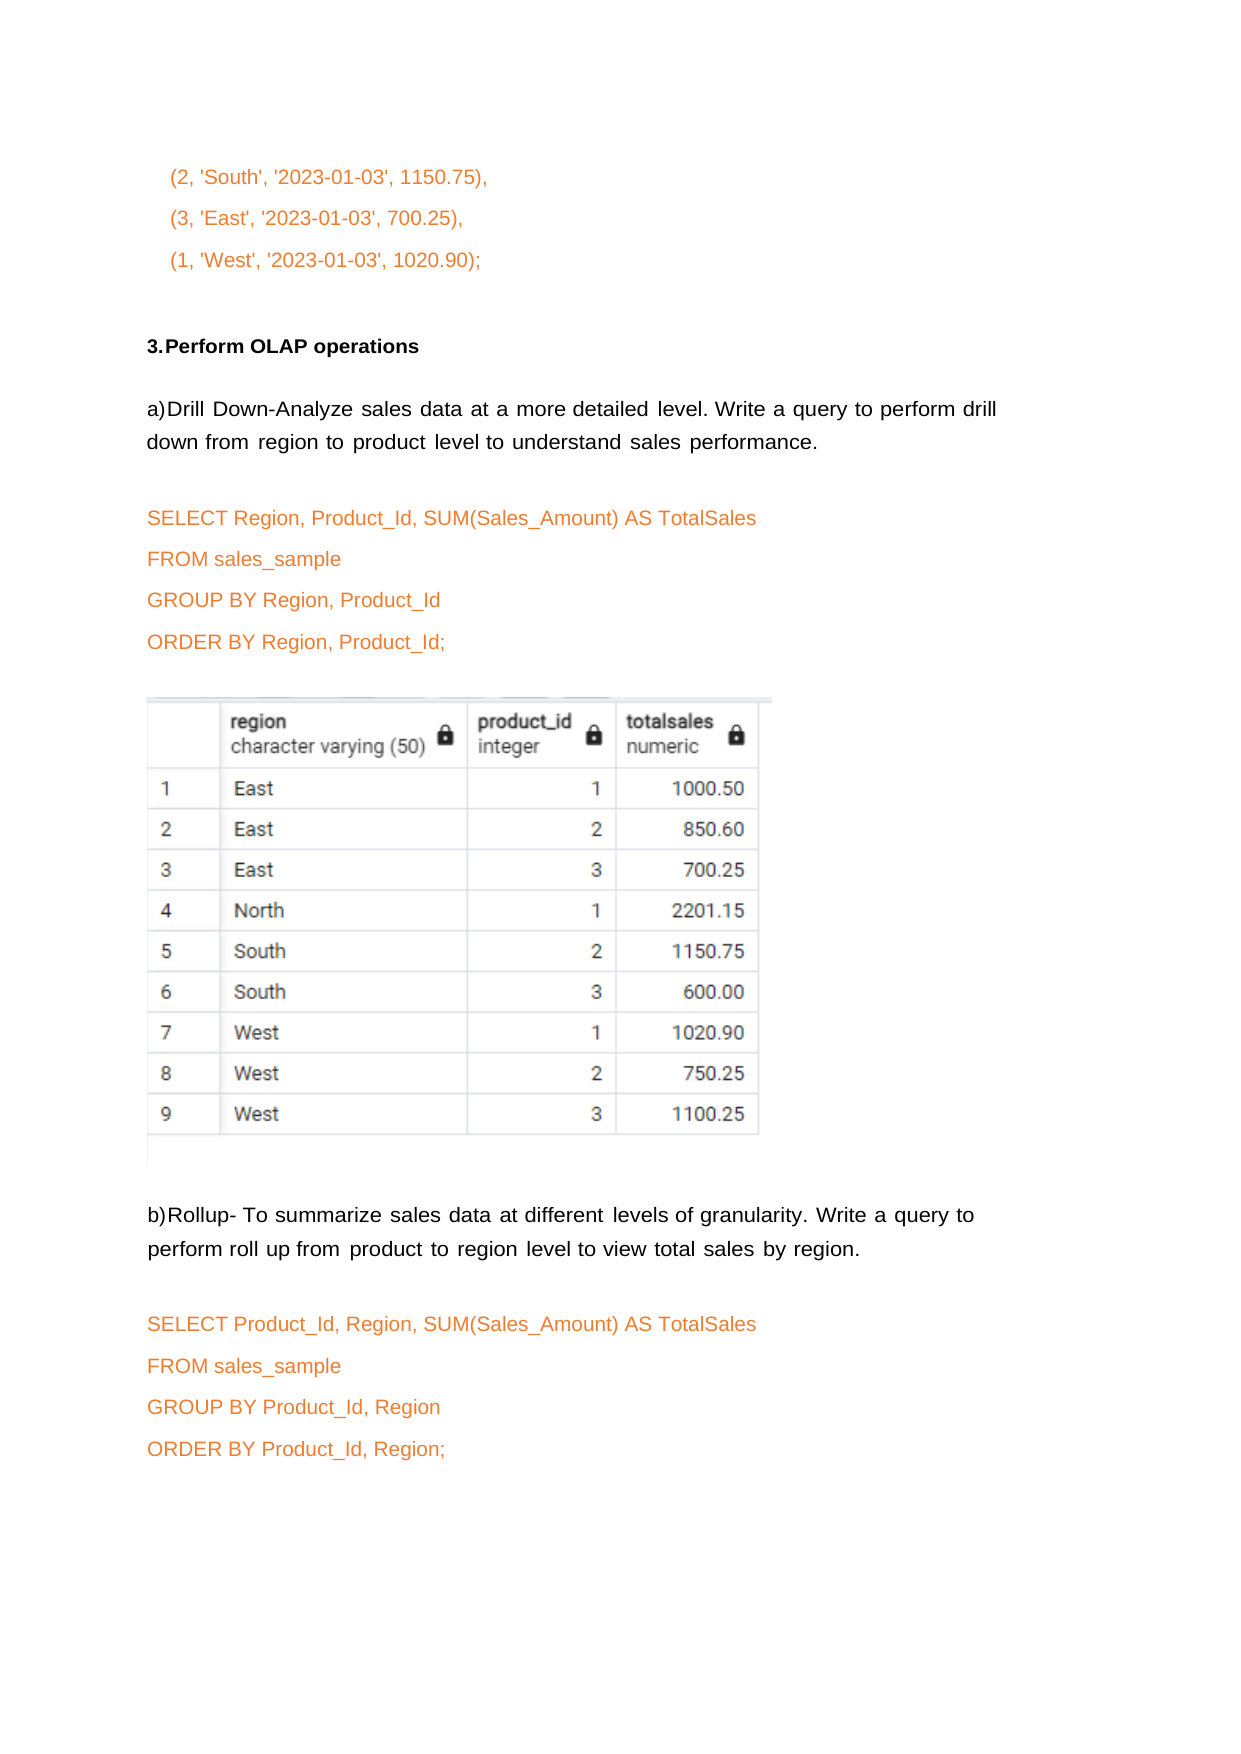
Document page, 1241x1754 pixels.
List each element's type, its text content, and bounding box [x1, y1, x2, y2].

text FROM sales_sample [147, 1353, 1073, 1377]
text SELECT Product_Id, Region, SUM(Sales_Amount) AS TotalSales [147, 1312, 1073, 1336]
text (3, 'East', '2023-01-03', 700.25), [147, 206, 1073, 230]
picture [146, 697, 772, 1165]
text GROUP BY Product_Id, Region [147, 1395, 1073, 1419]
list Drill Down-Analyze sales data at a more detailed level. Write a query to perform drill down from region to product level to understand sales performance. [146, 396, 1046, 454]
text SELECT Region, Product_Id, SUM(Sales_Amount) AS TotalSales [147, 505, 1073, 529]
text GROUP BY Region, Product_Id [147, 588, 1073, 612]
text FROM sales_sample [147, 547, 1073, 571]
text ORDER BY Region, Product_Id; [147, 630, 1073, 654]
text (2, 'South', '2023-01-03', 1150.75), [147, 164, 1073, 188]
list Perform OLAP operations [147, 335, 1084, 358]
list Rollup- To summarize sales data at different levels of granularity. Write a query to perform roll up from product to region level to view total sales by region. [147, 1203, 1048, 1261]
text (1, 'West', '2023-01-03', 1020.90); [147, 247, 1073, 271]
text ORDER BY Product_Id, Region; [147, 1436, 1073, 1460]
